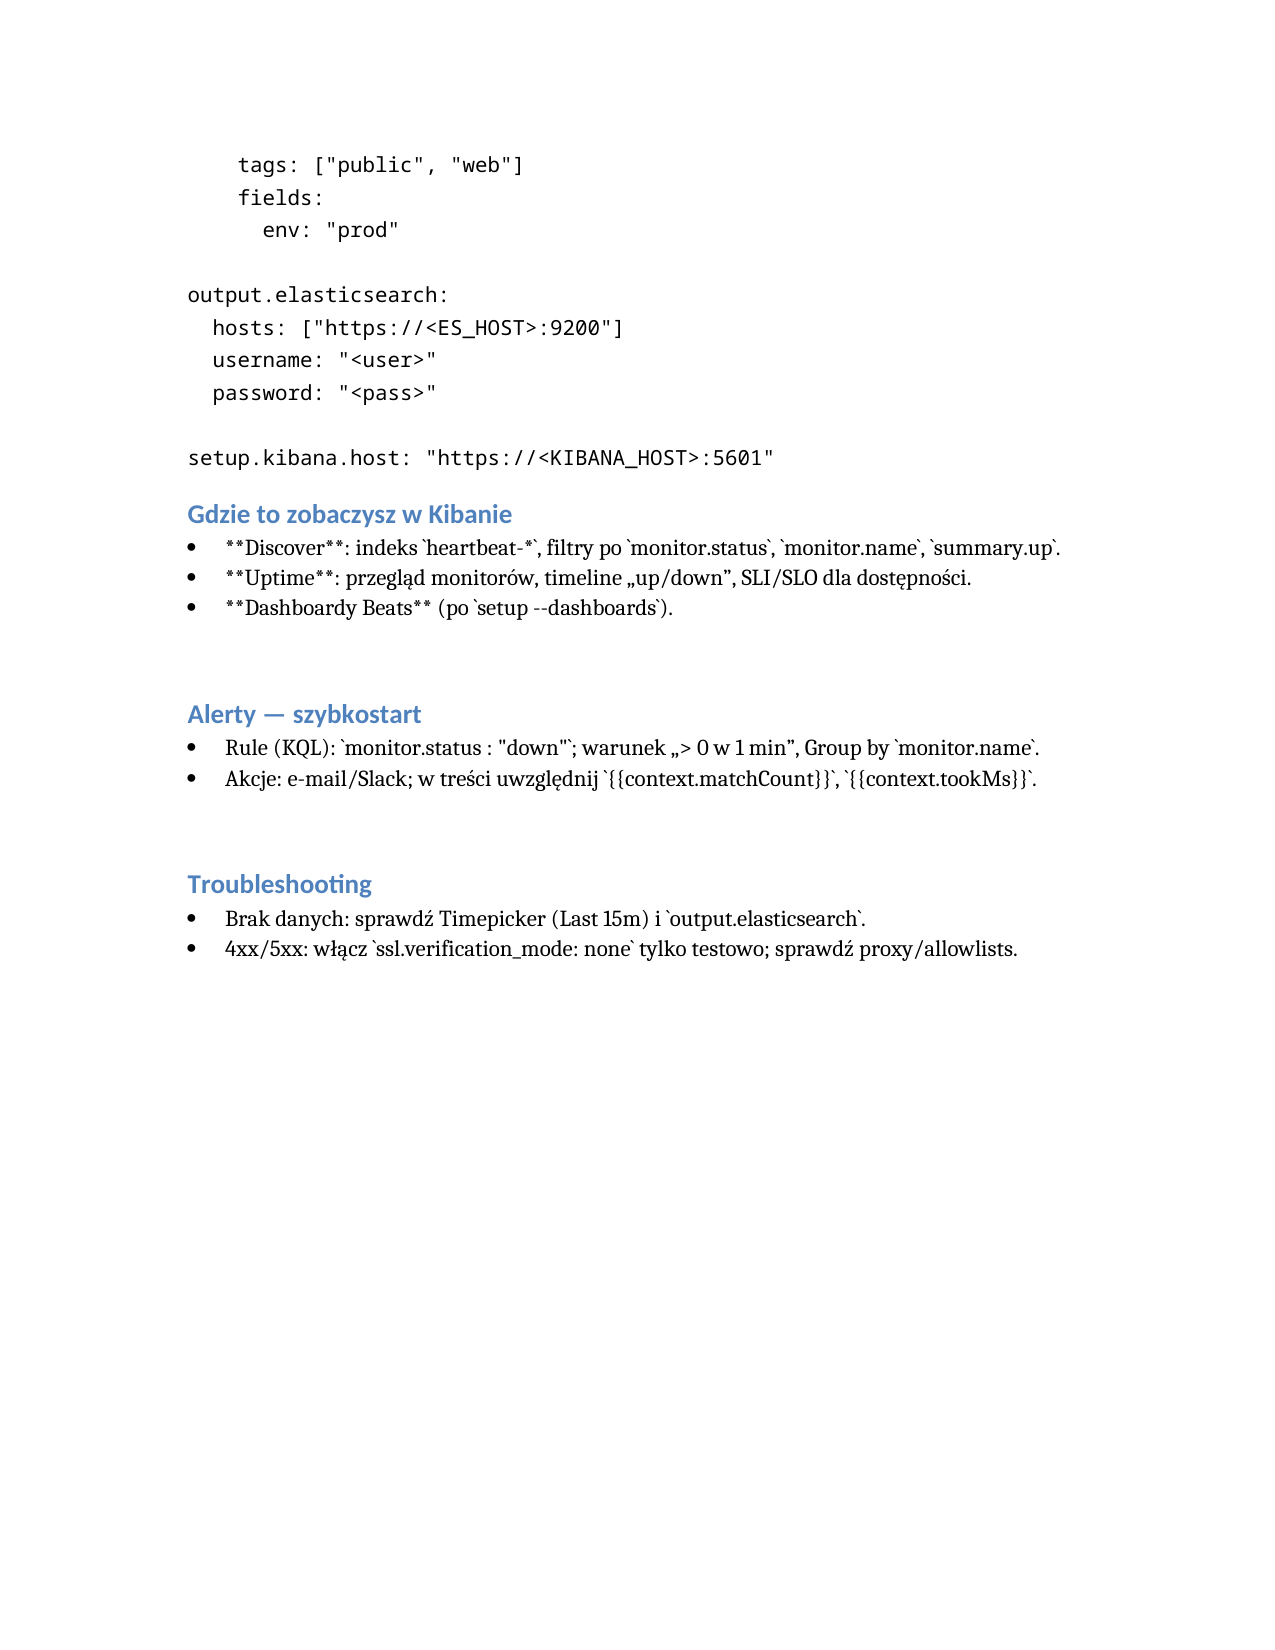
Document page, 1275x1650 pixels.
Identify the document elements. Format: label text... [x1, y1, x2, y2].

list Rule (KQL): `monitor.status : "down"`; warunek „> 0 w 1 min”, Group by `monitor.name`. [187, 735, 1087, 762]
subtitle Gdzie to zobaczysz w Kibanie [187, 497, 1087, 530]
subtitle Alerty — szybkostart [187, 697, 1087, 730]
list **Uptime**: przegląd monitorów, timeline „up/down”, SLI/SLO dla dostępności. [187, 565, 1087, 591]
list Akcje: e-mail/Slack; w treści uwzględnij `{{context.matchCount}}`, `{{context.tookMs}}`. [187, 765, 1087, 792]
list **Discover**: indeks `heartbeat-*`, filtry po `monitor.status`, `monitor.name`, `summary.up`. [187, 535, 1087, 561]
list 4xx/5xx: włącz `ssl.verification_mode: none` tylko testowo; sprawdź proxy/allowlists. [187, 936, 1087, 962]
subtitle Troubleshooting [187, 867, 1087, 901]
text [187, 150, 1087, 472]
list **Dashboardy Beats** (po `setup --dashboards`). [187, 595, 1087, 622]
list Brak danych: sprawdź Timepicker (Last 15m) i `output.elasticsearch`. [187, 905, 1087, 932]
